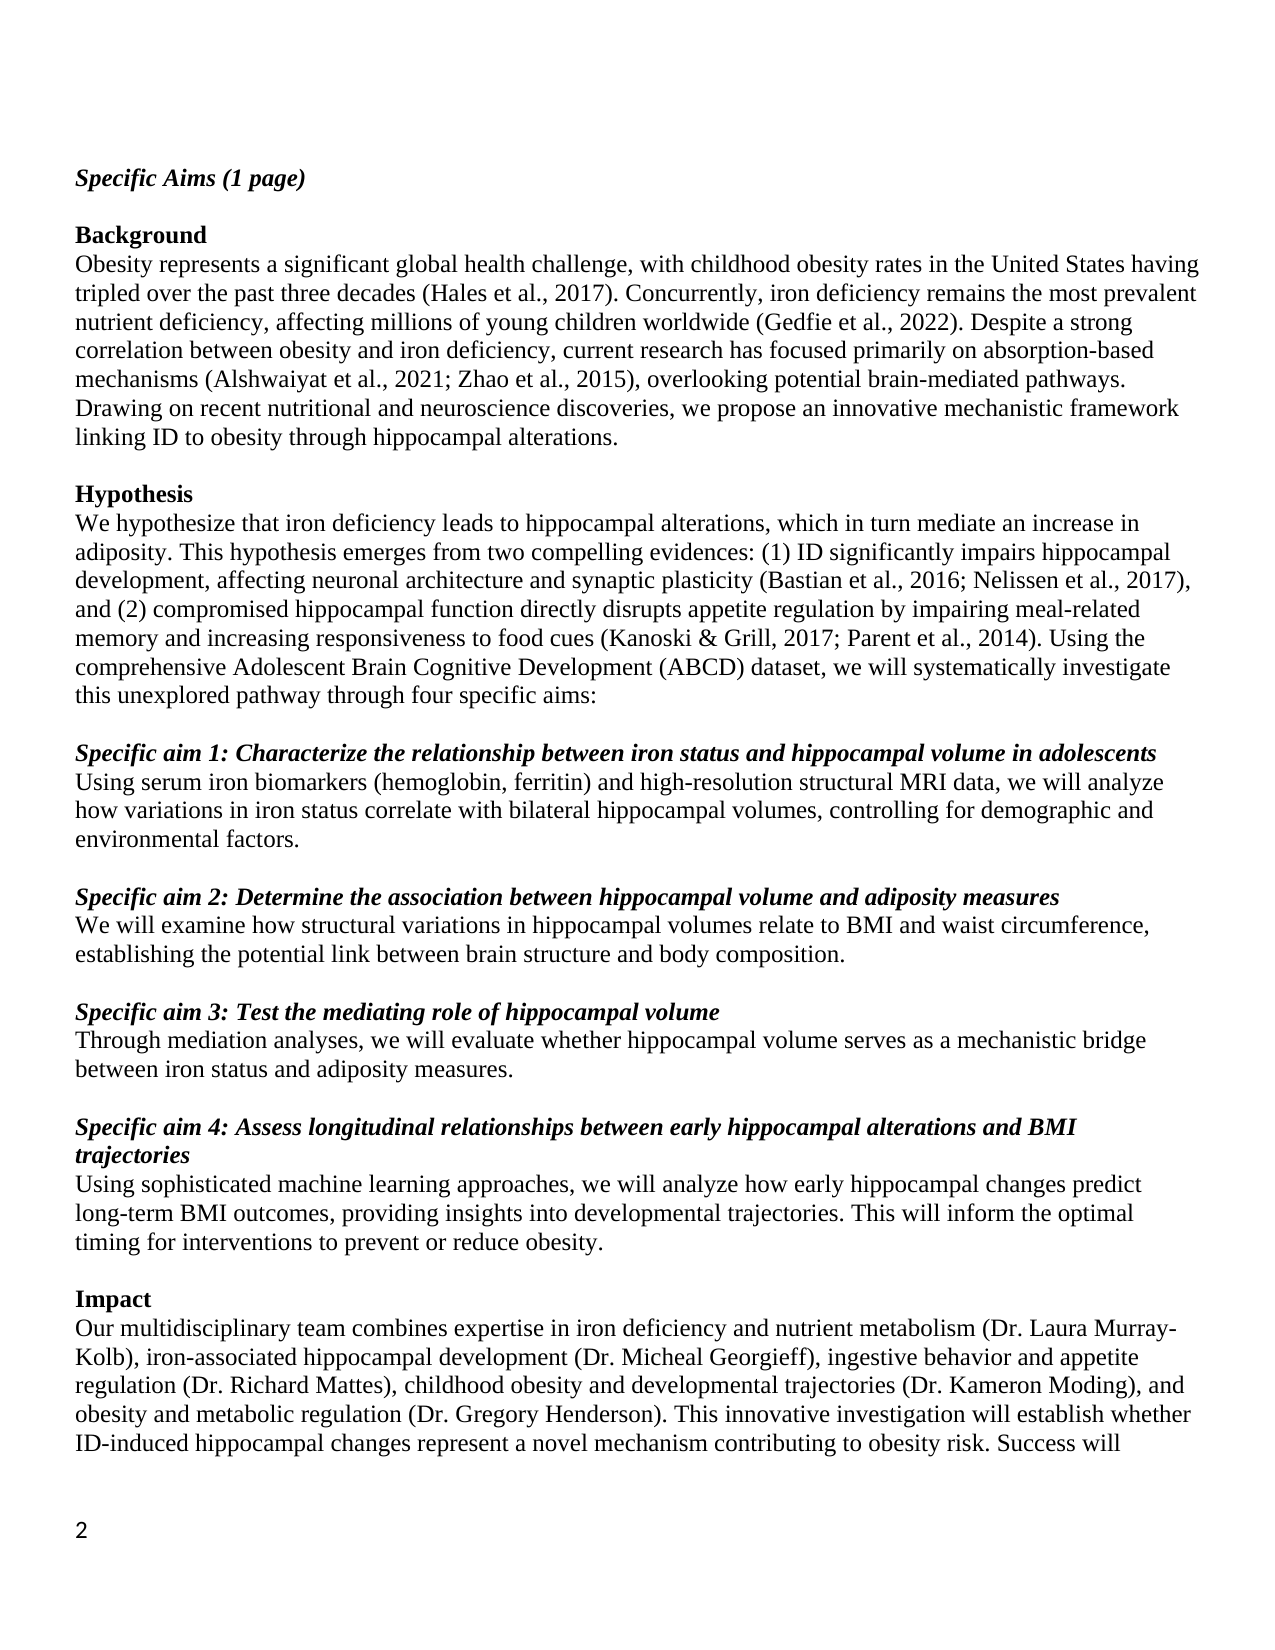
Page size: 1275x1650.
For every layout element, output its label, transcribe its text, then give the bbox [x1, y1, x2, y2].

text Background [75, 221, 1200, 249]
text We hypothesize that iron deficiency leads to hippocampal alterations, which in turn mediate an increase in adiposity. This hypothesis emerges from two compelling evidences: (1) ID significantly impairs hippocampal development, affecting neuronal architecture and synaptic plasticity (Bastian et al., 2016; Nelissen et al., 2017), and (2) compromised hippocampal function directly disrupts appetite regulation by impairing meal-related memory and increasing responsiveness to food cues (Kanoski & Grill, 2017; Parent et al., 2014). Using the comprehensive Adolescent Brain Cognitive Development (ABCD) dataset, we will systematically investigate this unexplored pathway through four specific aims: [75, 508, 1200, 709]
text Specific aim 2: Determine the association between hippocampal volume and adiposity measures We will examine how structural variations in hippocampal volumes relate to BMI and waist circumference, establishing the potential link between brain structure and body composition. [75, 882, 1200, 968]
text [75, 1284, 1200, 1457]
text Specific aim 3: Test the mediating role of hippocampal volume Through mediation analyses, we will evaluate whether hippocampal volume serves as a mechanistic bridge between iron status and adiposity measures. [75, 997, 1200, 1083]
text Hypothesis [75, 479, 1200, 508]
text Specific Aims (1 page) [75, 163, 1200, 192]
text Specific aim 1: Characterize the relationship between iron status and hippocampal volume in adolescents Using serum iron biomarkers (hemoglobin, ferritin) and high-resolution structural MRI data, we will analyze how variations in iron status correlate with bilateral hippocampal volumes, controlling for demographic and environmental factors. [75, 738, 1200, 853]
text Obesity represents a significant global health challenge, with childhood obesity rates in the United States having tripled over the past three decades (Hales et al., 2017). Concurrently, iron deficiency remains the most prevalent nutrient deficiency, affecting millions of young children worldwide (Gedfie et al., 2022). Despite a strong correlation between obesity and iron deficiency, current research has focused primarily on absorption-based mechanisms (Alshwaiyat et al., 2021; Zhao et al., 2015), overlooking potential brain-mediated pathways. Drawing on recent nutritional and neuroscience discoveries, we propose an innovative mechanistic framework linking ID to obesity through hippocampal alterations. [75, 249, 1200, 451]
text Specific aim 4: Assess longitudinal relationships between early hippocampal alterations and BMI trajectories Using sophisticated machine learning approaches, we will analyze how early hippocampal changes predict long-term BMI outcomes, providing insights into developmental trajectories. This will inform the optimal timing for interventions to prevent or reduce obesity. [75, 1112, 1200, 1256]
